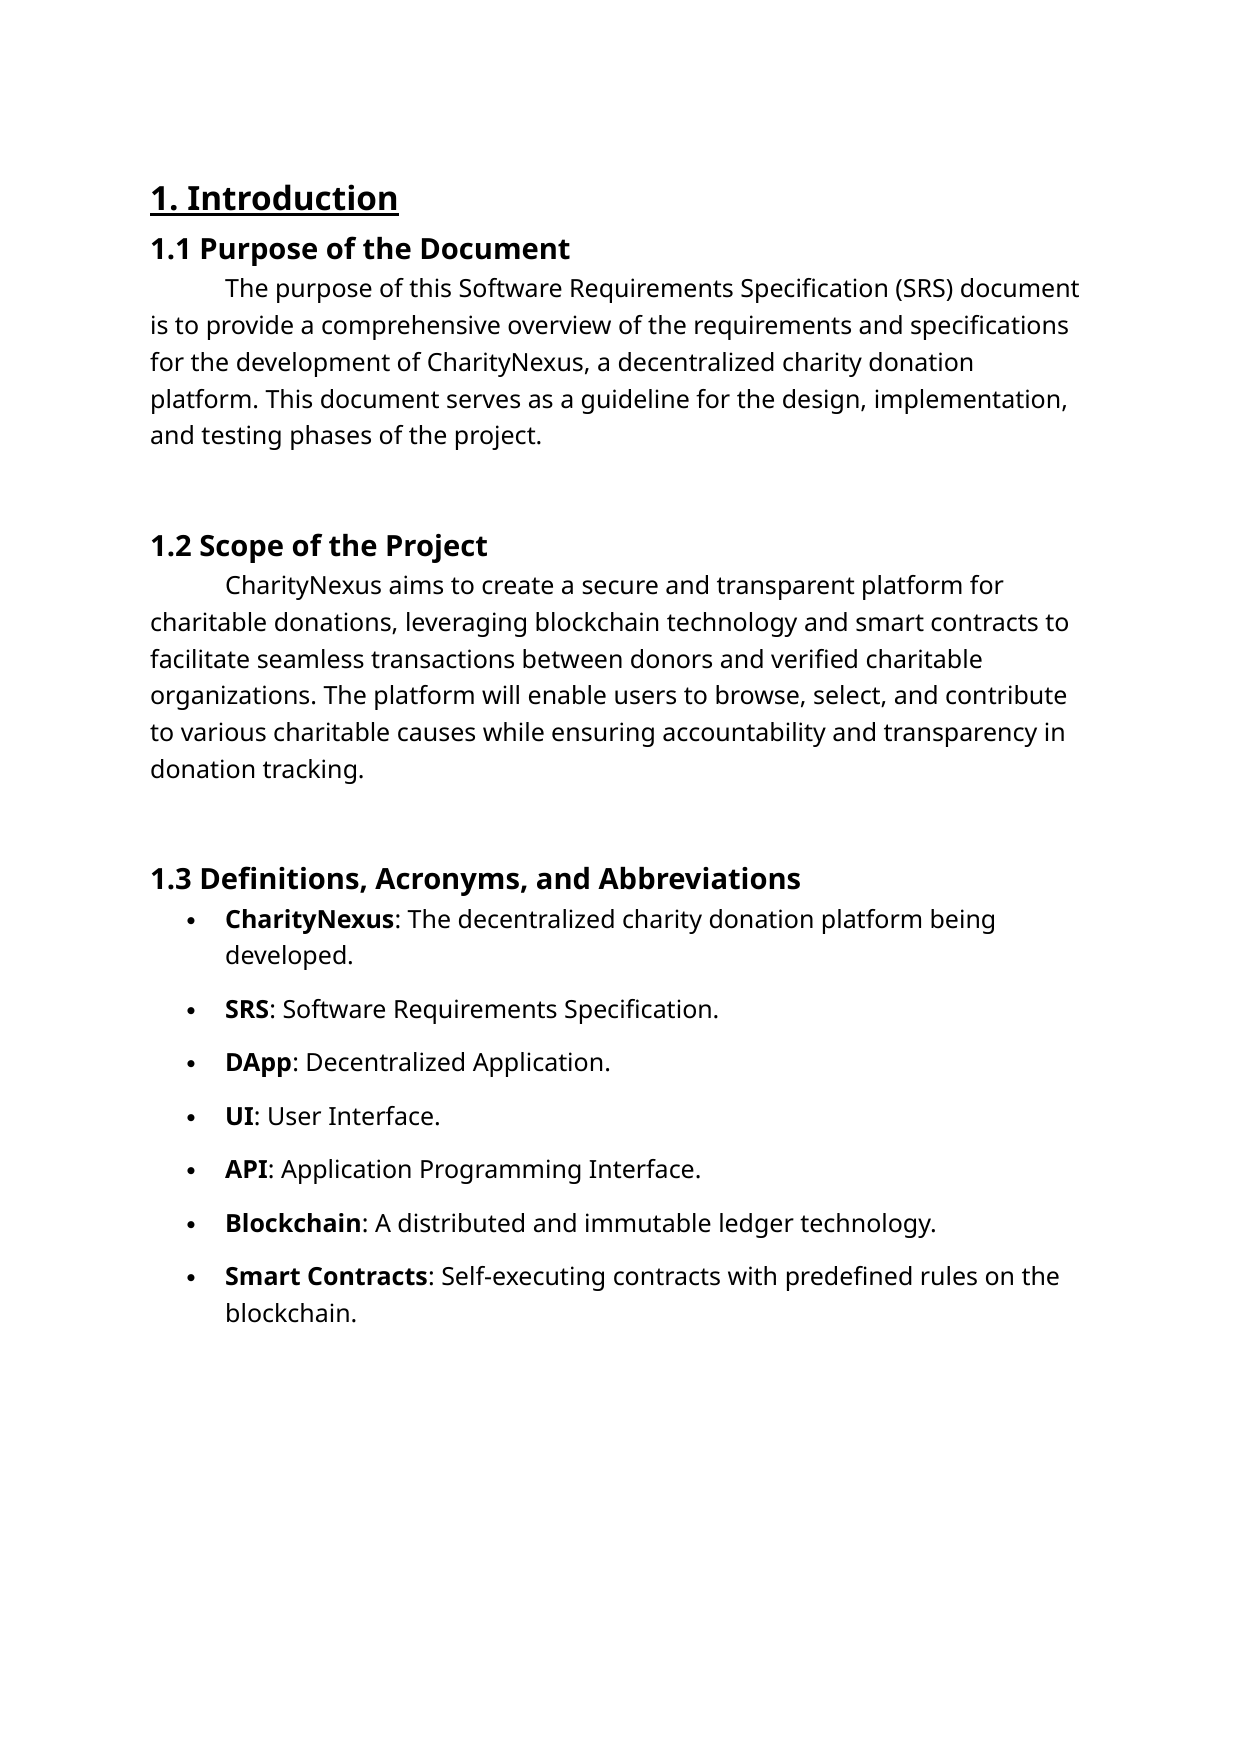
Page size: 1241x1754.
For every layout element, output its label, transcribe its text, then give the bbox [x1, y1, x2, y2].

list API: Application Programming Interface. [187, 1152, 1090, 1186]
list CharityNexus: The decentralized charity donation platform being developed. [187, 901, 1090, 972]
list DApp: Decentralized Application. [187, 1045, 1090, 1079]
text CharityNexus aims to create a secure and transparent platform for charitable donations, leveraging blockchain technology and smart contracts to facilitate seamless transactions between donors and verified charitable organizations. The platform will enable users to browse, select, and contribute to various charitable causes while ensuring accountability and transparency in donation tracking. [150, 568, 1090, 786]
text The purpose of this Software Requirements Specification (SRS) document is to provide a comprehensive overview of the requirements and specifications for the development of CharityNexus, a decentralized charity donation platform. This document serves as a guideline for the design, implementation, and testing phases of the project. [150, 271, 1090, 452]
subtitle 1.3 Definitions, Acronyms, and Abbreviations [150, 858, 1090, 898]
subtitle 1.1 Purpose of the Document [150, 228, 1090, 268]
list UI: User Interface. [187, 1098, 1090, 1132]
subtitle 1. Introduction [150, 175, 1090, 220]
list Blockchain: A distributed and immutable ledger technology. [187, 1205, 1090, 1239]
subtitle 1.2 Scope of the Project [150, 525, 1090, 564]
list Smart Contracts: Self-executing contracts with predefined rules on the blockchain. [187, 1259, 1090, 1329]
list SRS: Software Requirements Specification. [187, 991, 1090, 1026]
